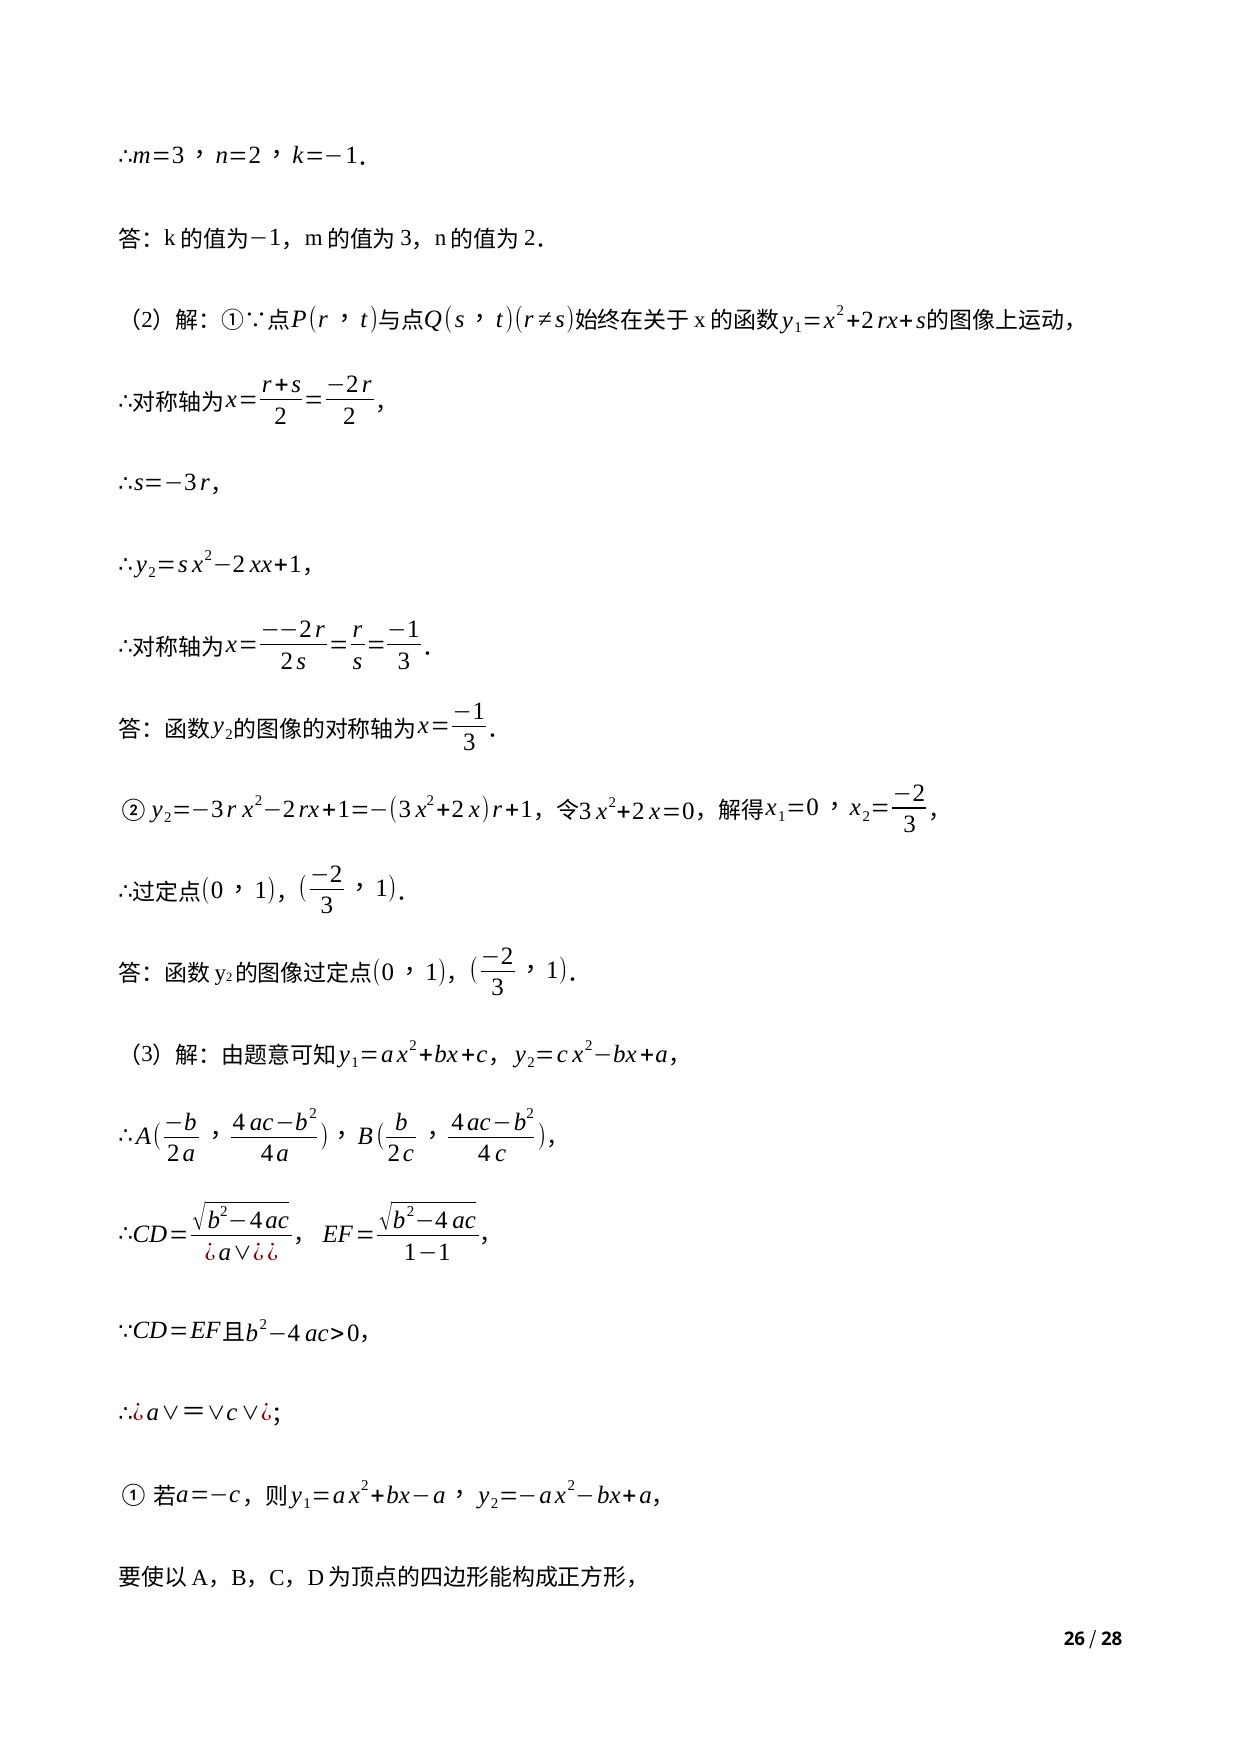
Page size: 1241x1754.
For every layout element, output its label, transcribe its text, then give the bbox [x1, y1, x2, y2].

text ∴， [118, 450, 1122, 515]
text ∵且， [118, 1298, 1122, 1363]
text ∴； [118, 1380, 1122, 1445]
text 答：函数的图像的对称轴为． [118, 695, 1122, 760]
text ②，令，解得， [118, 776, 1122, 841]
text ∴， ， [118, 1184, 1122, 1282]
text ∴． [118, 123, 1122, 188]
text ∴， [118, 1103, 1122, 1168]
text ∴对称轴为． [118, 613, 1122, 678]
text ∴过定点，． [118, 858, 1122, 923]
text ∴， [118, 531, 1122, 596]
text （3）解：由题意可知，， [118, 1021, 1122, 1086]
text ①若，则， [118, 1462, 1122, 1527]
text 答：函数y2的图像过定点，． [118, 939, 1122, 1004]
text ∴对称轴为， [118, 368, 1122, 433]
text 答：k的值为，m的值为3，n的值为2． [118, 205, 1122, 270]
text 要使以A，B，C，D为顶点的四边形能构成正方形， [118, 1543, 1122, 1608]
text （2）解：①∵点与点始终在关于x的函数的图像上运动， [118, 286, 1122, 351]
